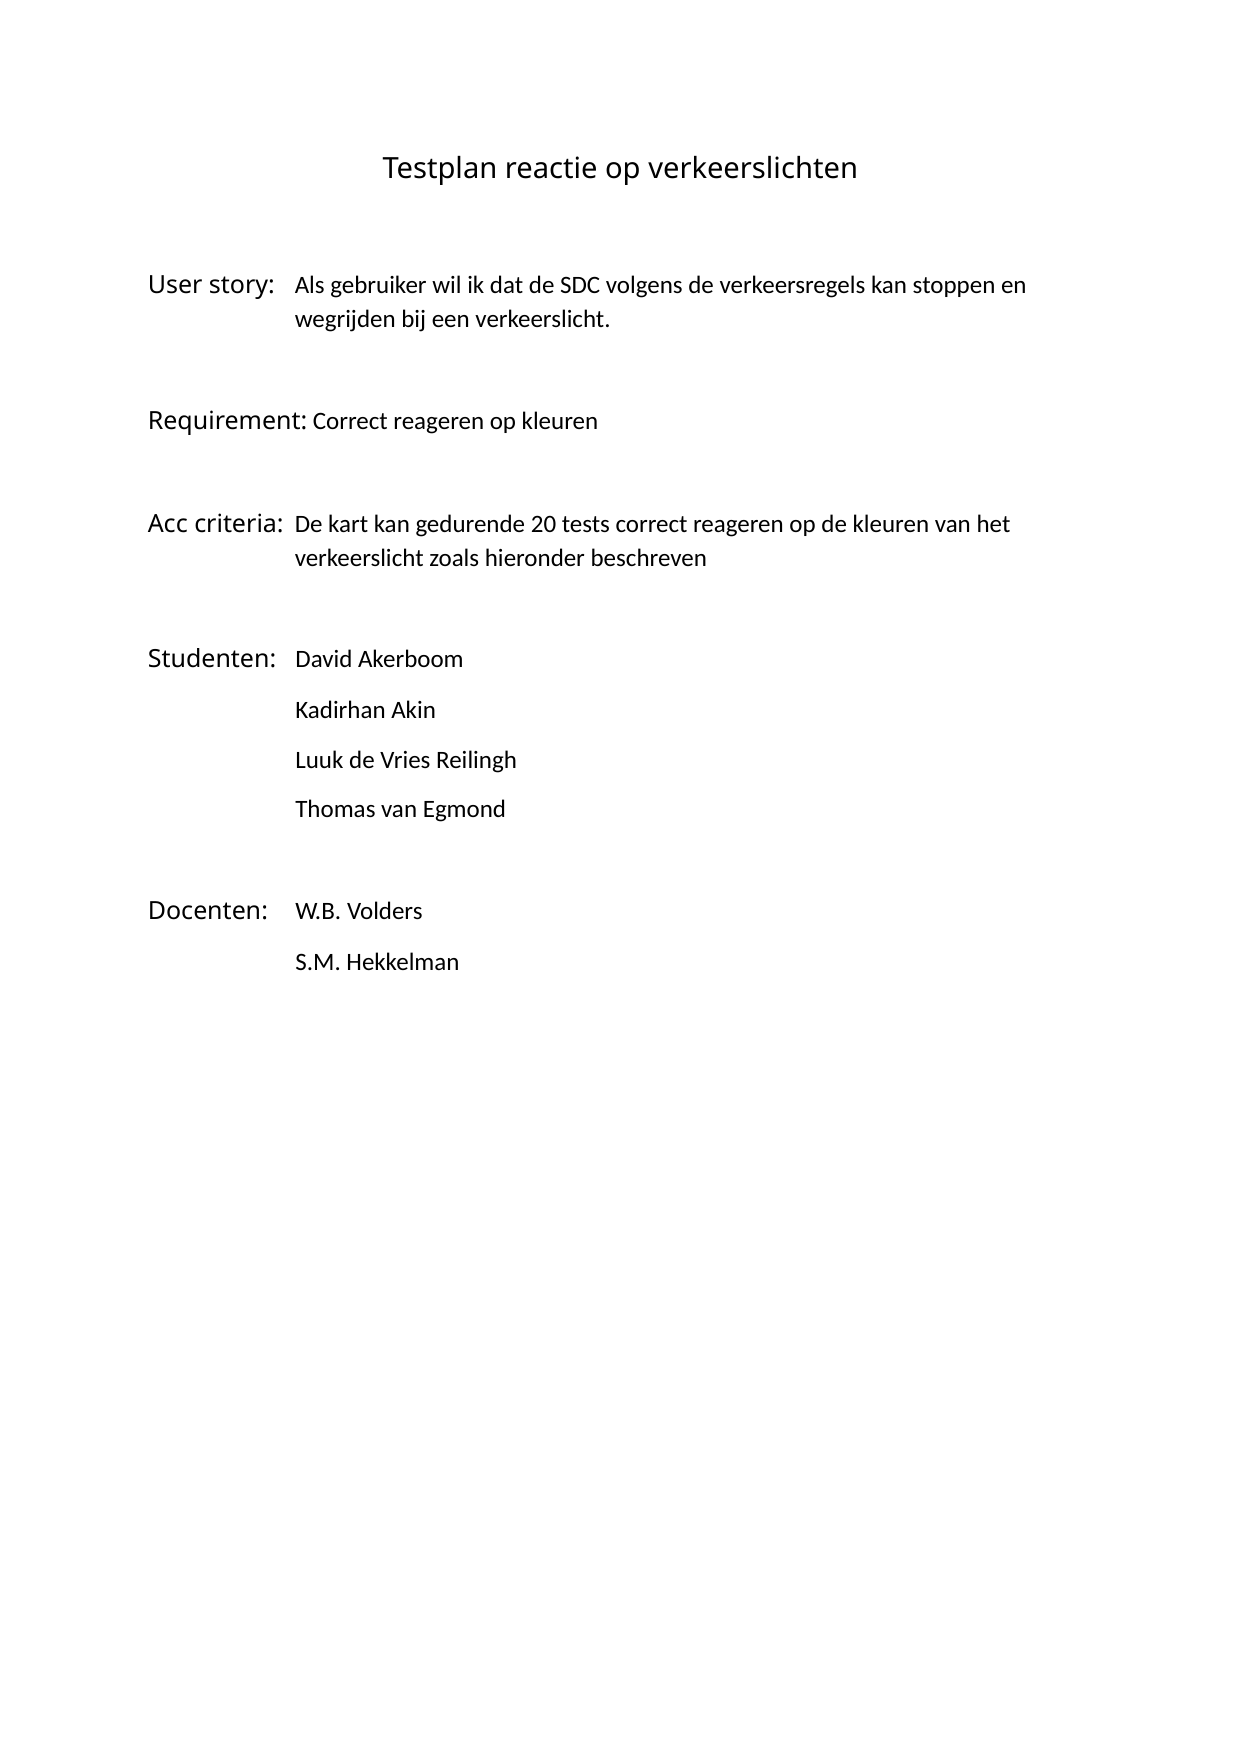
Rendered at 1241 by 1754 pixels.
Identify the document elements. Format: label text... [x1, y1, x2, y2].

text Thomas van Egmond [148, 793, 1093, 824]
text User story: Als gebruiker wil ik dat de SDC volgens de verkeersregels kan stoppen en wegrijden bij een verkeerslicht. [148, 267, 1093, 334]
text Testplan reactie op verkeerslichten [148, 148, 1093, 187]
text Requirement: Correct reageren op kleuren [148, 402, 1093, 436]
text Docenten: W.B. Volders [148, 893, 1093, 927]
text S.M. Hekkelman [148, 946, 1093, 977]
text Luuk de Vries Reilingh [148, 744, 1093, 774]
text Studenten: David Akerboom [148, 641, 1093, 675]
text Kadirhan Akin [148, 694, 1093, 725]
text Acc criteria: De kart kan gedurende 20 tests correct reageren op de kleuren van het verkeerslicht zoals hieronder beschreven [148, 505, 1093, 572]
